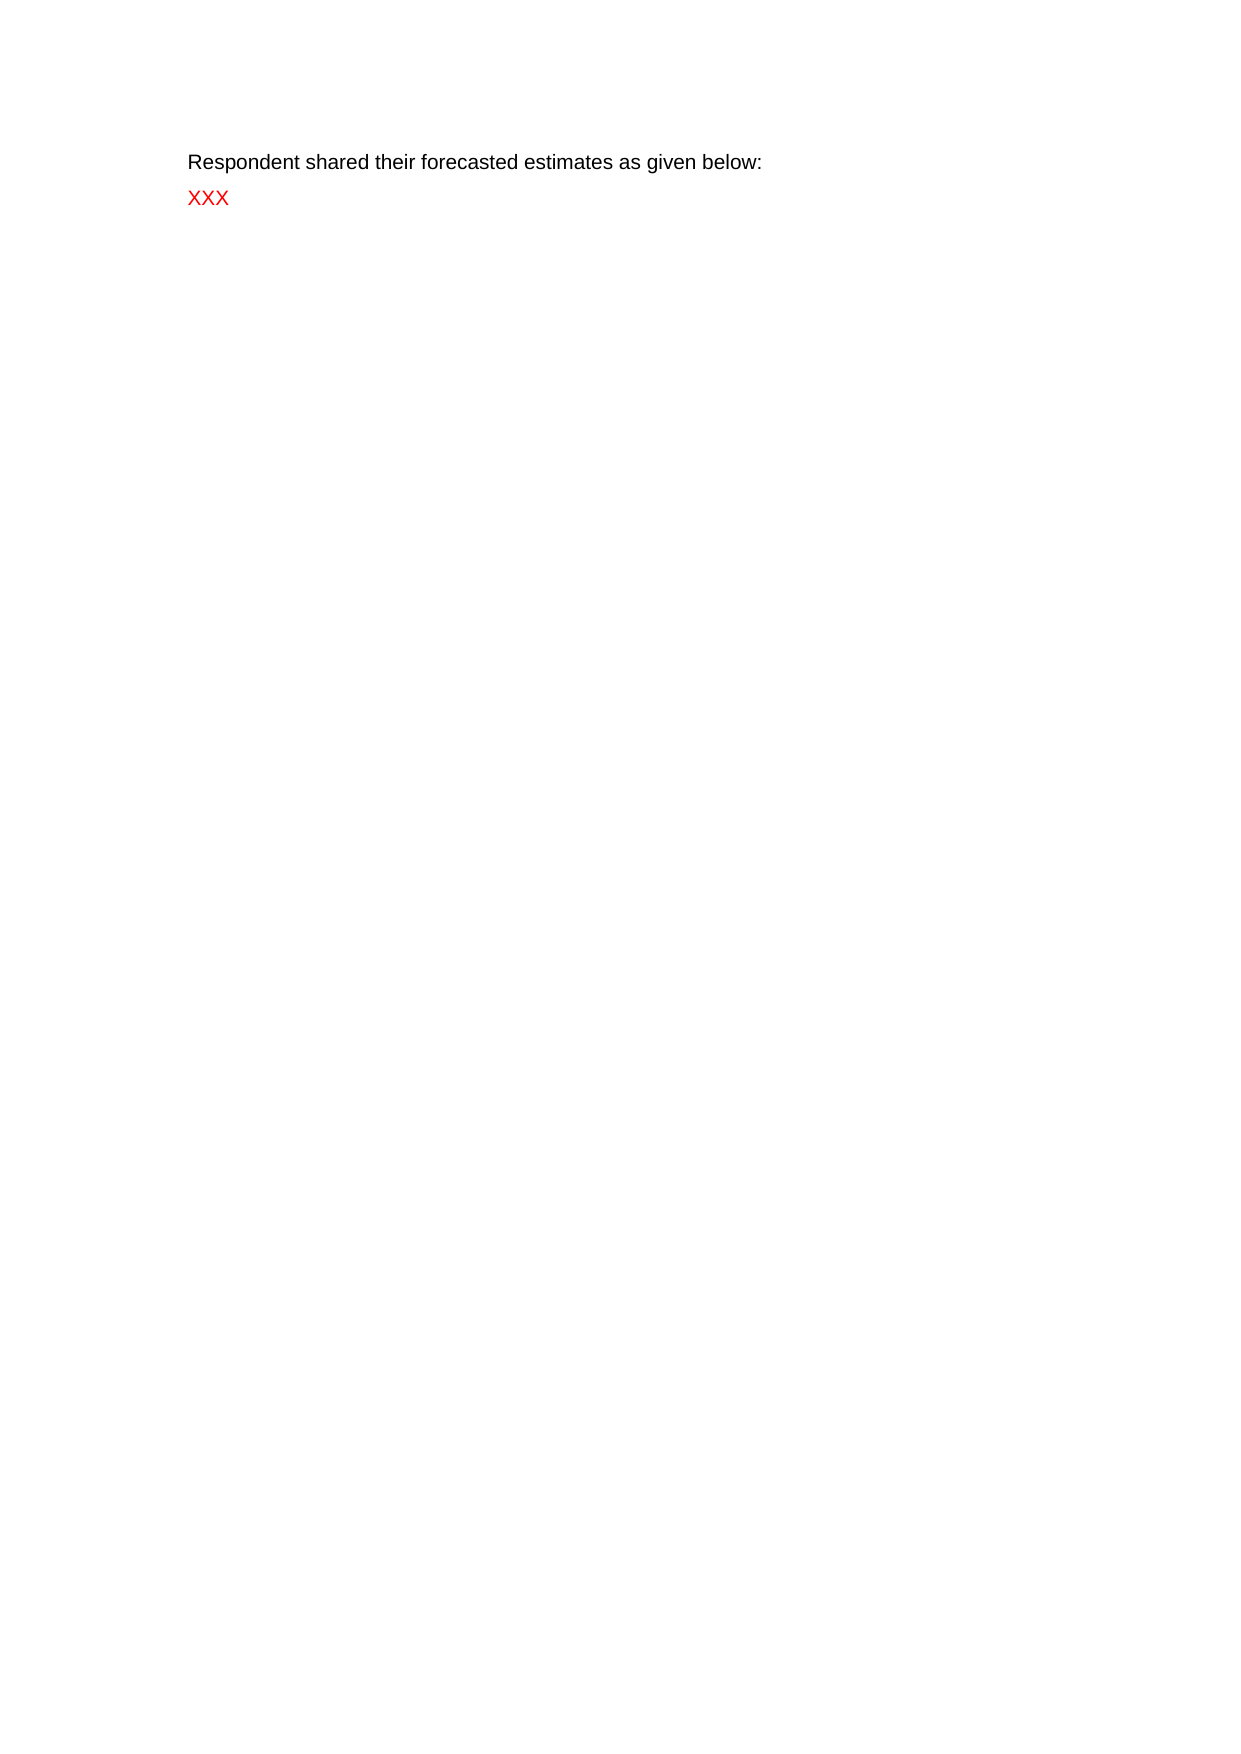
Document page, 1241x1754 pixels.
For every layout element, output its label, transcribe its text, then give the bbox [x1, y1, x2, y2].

text XXX [187, 186, 1090, 210]
text Respondent shared their forecasted estimates as given below: [187, 150, 1090, 174]
